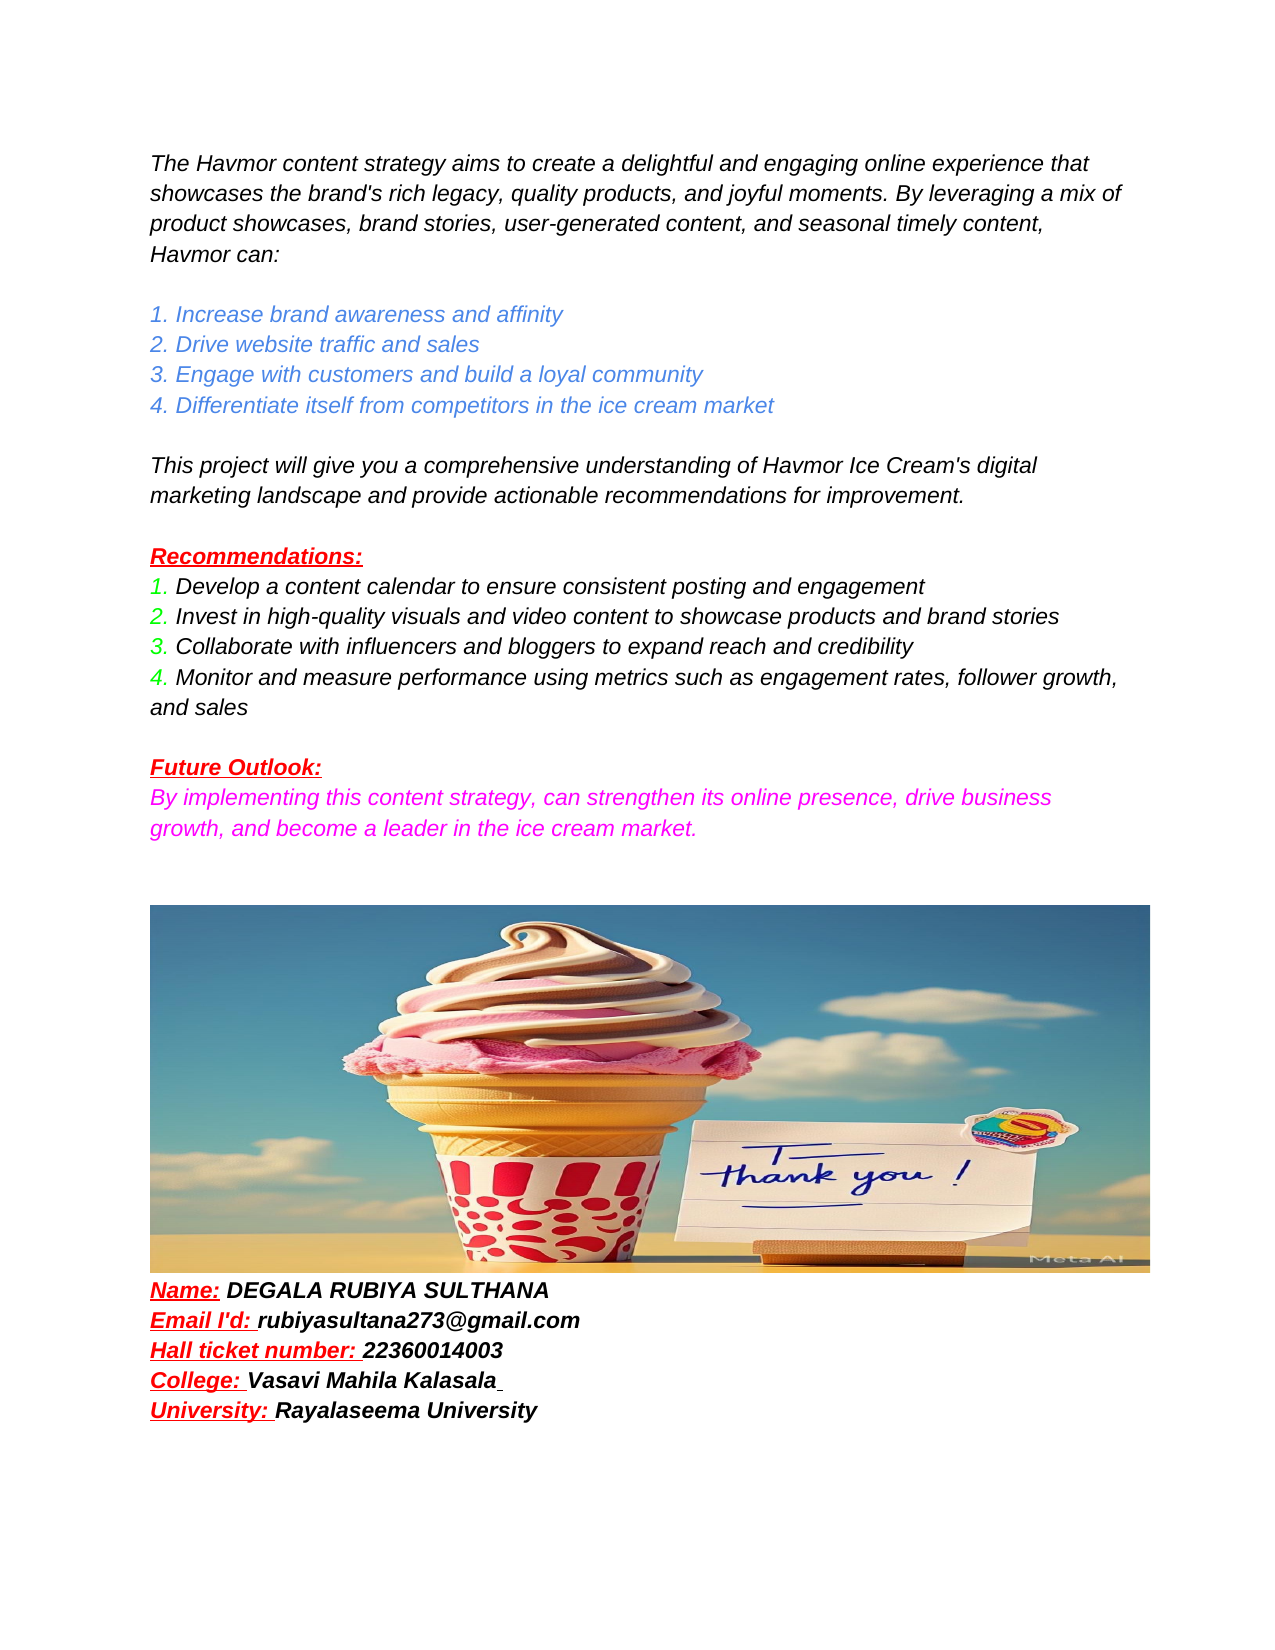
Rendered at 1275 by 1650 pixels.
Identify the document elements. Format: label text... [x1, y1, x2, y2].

text 1. Increase brand awareness and affinity [150, 301, 1125, 327]
text 2. Invest in high-quality visuals and video content to showcase products and brand stories [150, 603, 1125, 629]
text Future Outlook: [150, 754, 1125, 781]
text Email I'd: rubiyasultana273@gmail.com [150, 1307, 1125, 1333]
text 3. Engage with customers and build a loyal community [150, 361, 1125, 388]
text College: Vasavi Mahila Kalasala [150, 1367, 1125, 1394]
text Name: DEGALA RUBIYA SULTHANA [150, 1277, 1125, 1303]
text By implementing this content strategy, can strengthen its online presence, drive business growth, and become a leader in the ice cream market. [150, 784, 1125, 841]
text 3. Collaborate with influencers and bloggers to expand reach and credibility [150, 633, 1125, 660]
text The Havmor content strategy aims to create a delightful and engaging online experience that showcases the brand's rich legacy, quality products, and joyful moments. By leveraging a mix of product showcases, brand stories, user-generated content, and seasonal timely content, Havmor can: [150, 150, 1125, 267]
text University: Rayalaseema University [150, 1397, 1125, 1424]
text 4. Differentiate itself from competitors in the ice cream market [150, 392, 1125, 418]
text This project will give you a comprehensive understanding of Havmor Ice Cream's digital marketing landscape and provide actionable recommendations for improvement. [150, 452, 1125, 509]
text Recommendations: [150, 543, 1125, 569]
text 4. Monitor and measure performance using metrics such as engagement rates, follower growth, and sales [150, 663, 1125, 720]
text 2. Drive website traffic and sales [150, 331, 1125, 358]
text Hall ticket number: 22360014003 [150, 1337, 1125, 1363]
text 1. Develop a content calendar to ensure consistent posting and engagement [150, 573, 1125, 599]
picture [150, 905, 1150, 1273]
